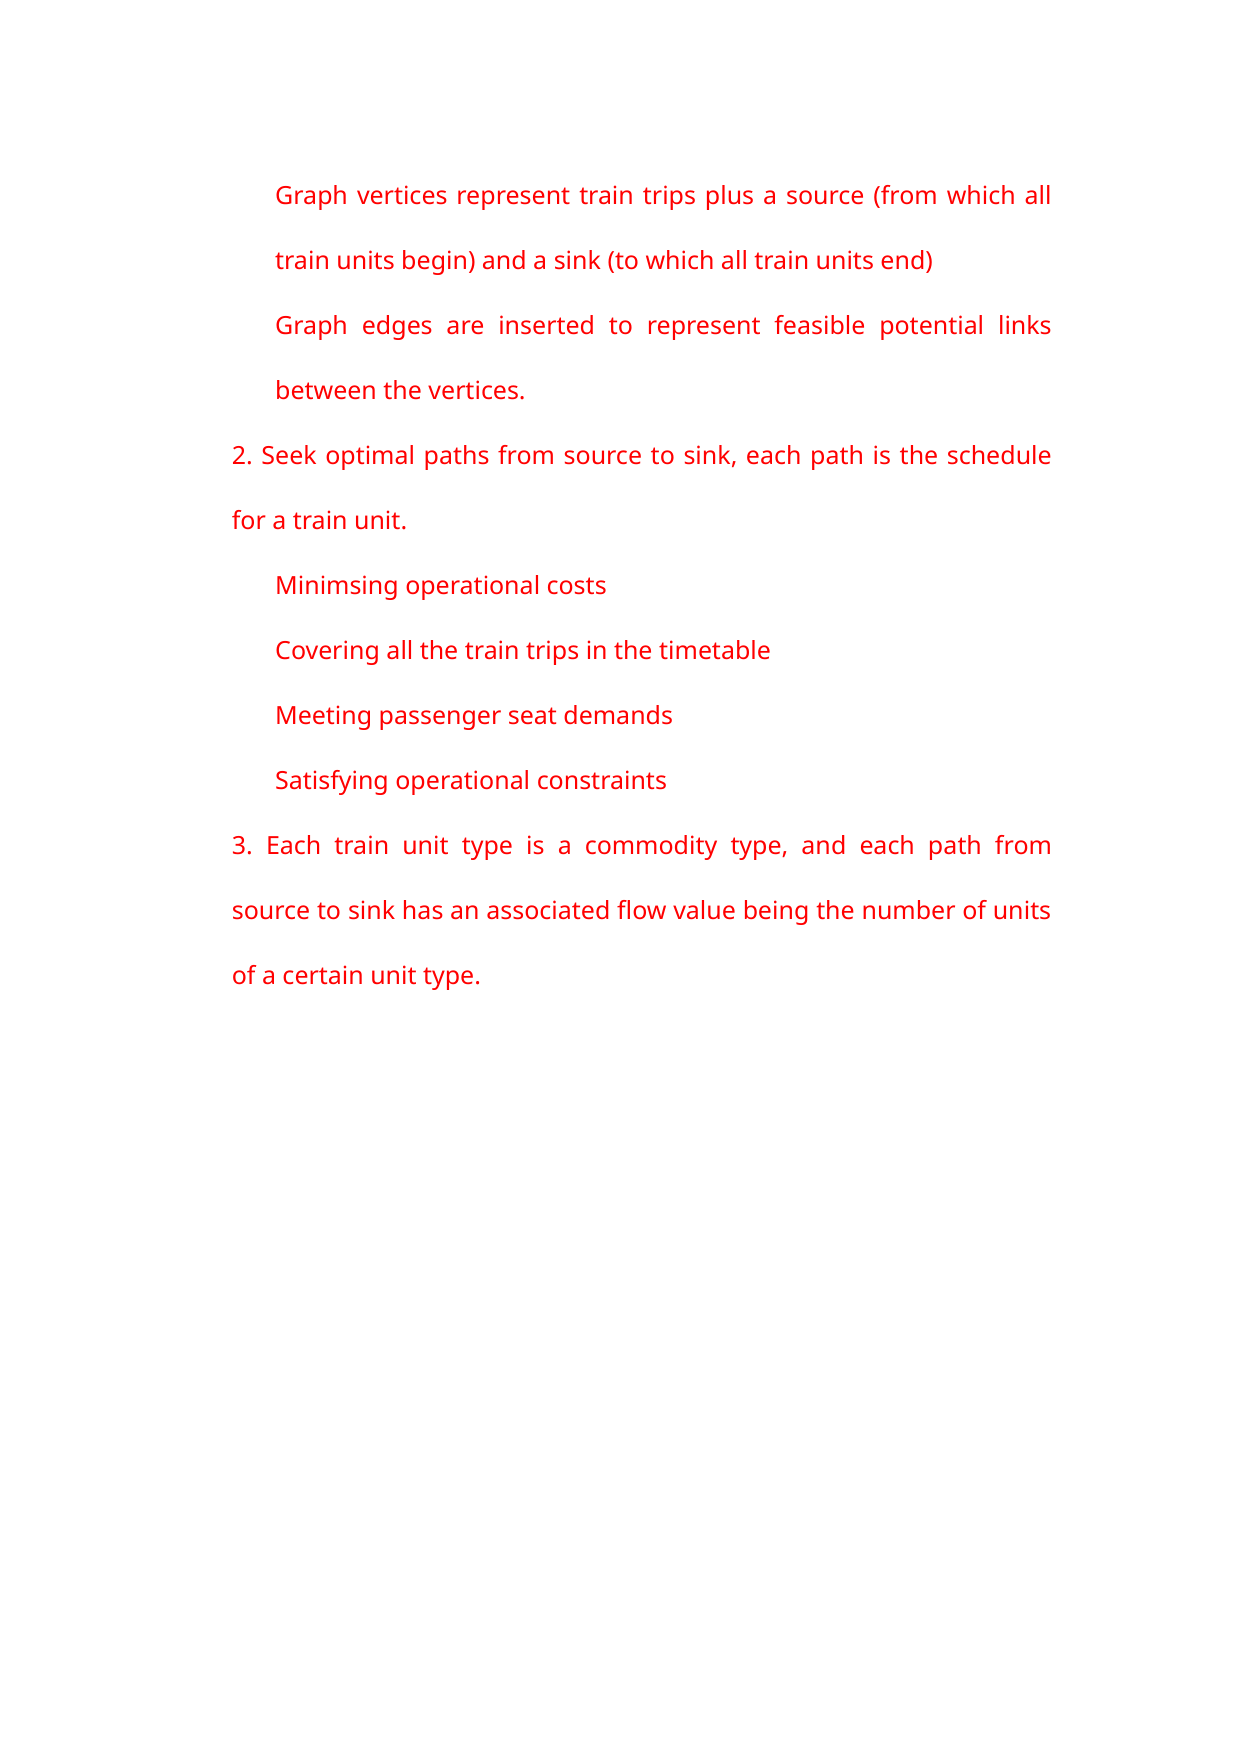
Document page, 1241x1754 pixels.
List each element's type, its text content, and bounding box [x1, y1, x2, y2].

text Covering all the train trips in the timetable [232, 617, 1053, 682]
text Satisfying operational constraints [232, 747, 1053, 812]
list Graph edges are inserted to represent feasible potential links between the vertices. [275, 292, 1053, 422]
text Minimsing operational costs [232, 552, 1053, 617]
text 3. Each train unit type is a commodity type, and each path from source to sink has an associated flow value being the number of units of a certain unit type. [232, 812, 1053, 1007]
text Meeting passenger seat demands [232, 682, 1053, 747]
list Graph vertices represent train trips plus a source (from which all train units begin) and a sink (to which all train units end) [275, 162, 1053, 292]
text 2. Seek optimal paths from source to sink, each path is the schedule for a train unit. [232, 422, 1053, 552]
